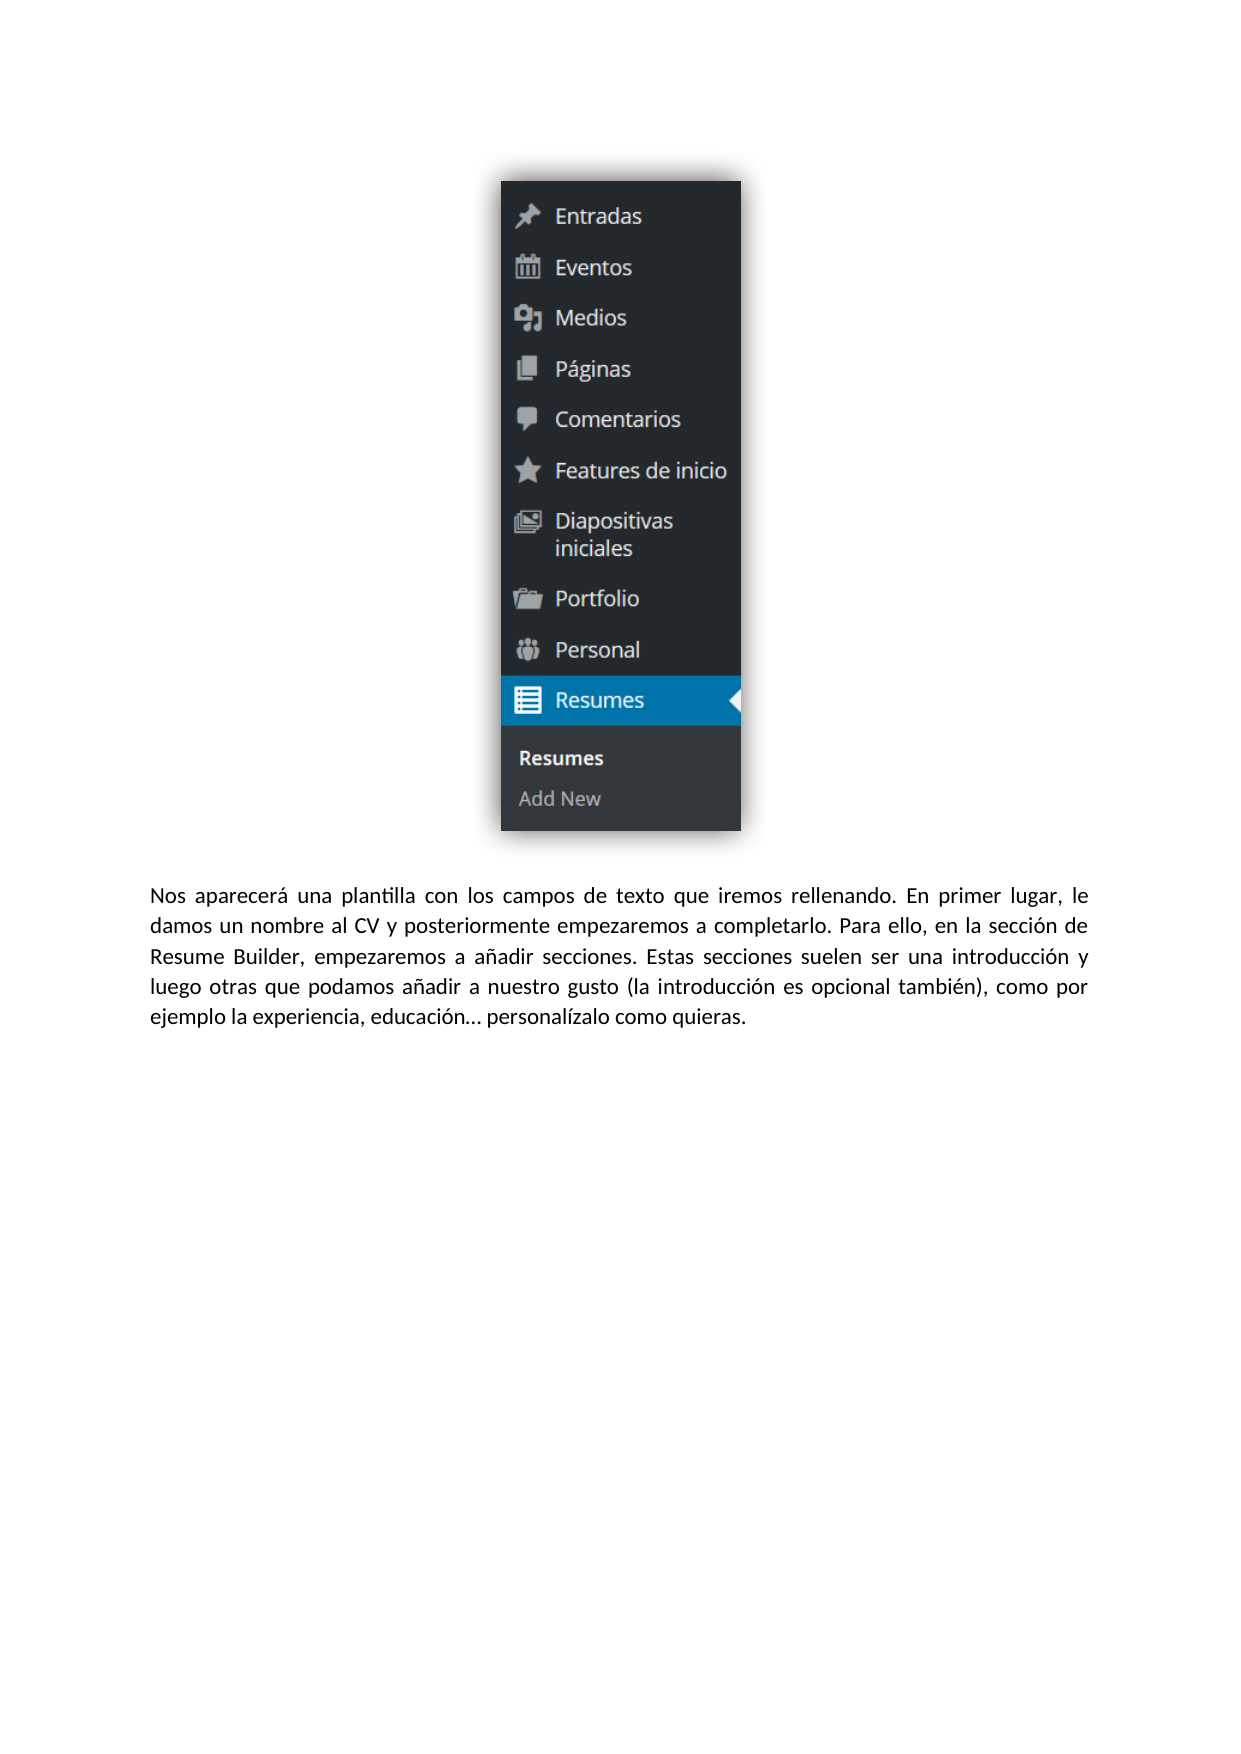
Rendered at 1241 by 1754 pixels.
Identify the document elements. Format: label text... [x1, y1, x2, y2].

picture [558, 693, 568, 707]
picture [636, 696, 643, 707]
picture [501, 181, 741, 675]
picture [730, 690, 741, 712]
picture [569, 696, 579, 707]
text Nos aparecerá una plantilla con los campos de texto que iremos rellenando. En primer lugar, le damos un nombre al CV y posteriormente empezaremos a completarlo. Para ello, en la sección de Resume Builder, empezaremos a añadir secciones. Estas secciones suelen ser una introducción y luego otras que podamos añadir a nuestro gusto (la introducción es opcional también), como por ejemplo la experiencia, educación… personalízalo como quieras. [150, 881, 1090, 1030]
picture [615, 696, 634, 707]
picture [582, 696, 589, 707]
picture [592, 696, 601, 707]
picture [515, 687, 541, 713]
picture [604, 696, 614, 707]
picture [501, 726, 741, 831]
